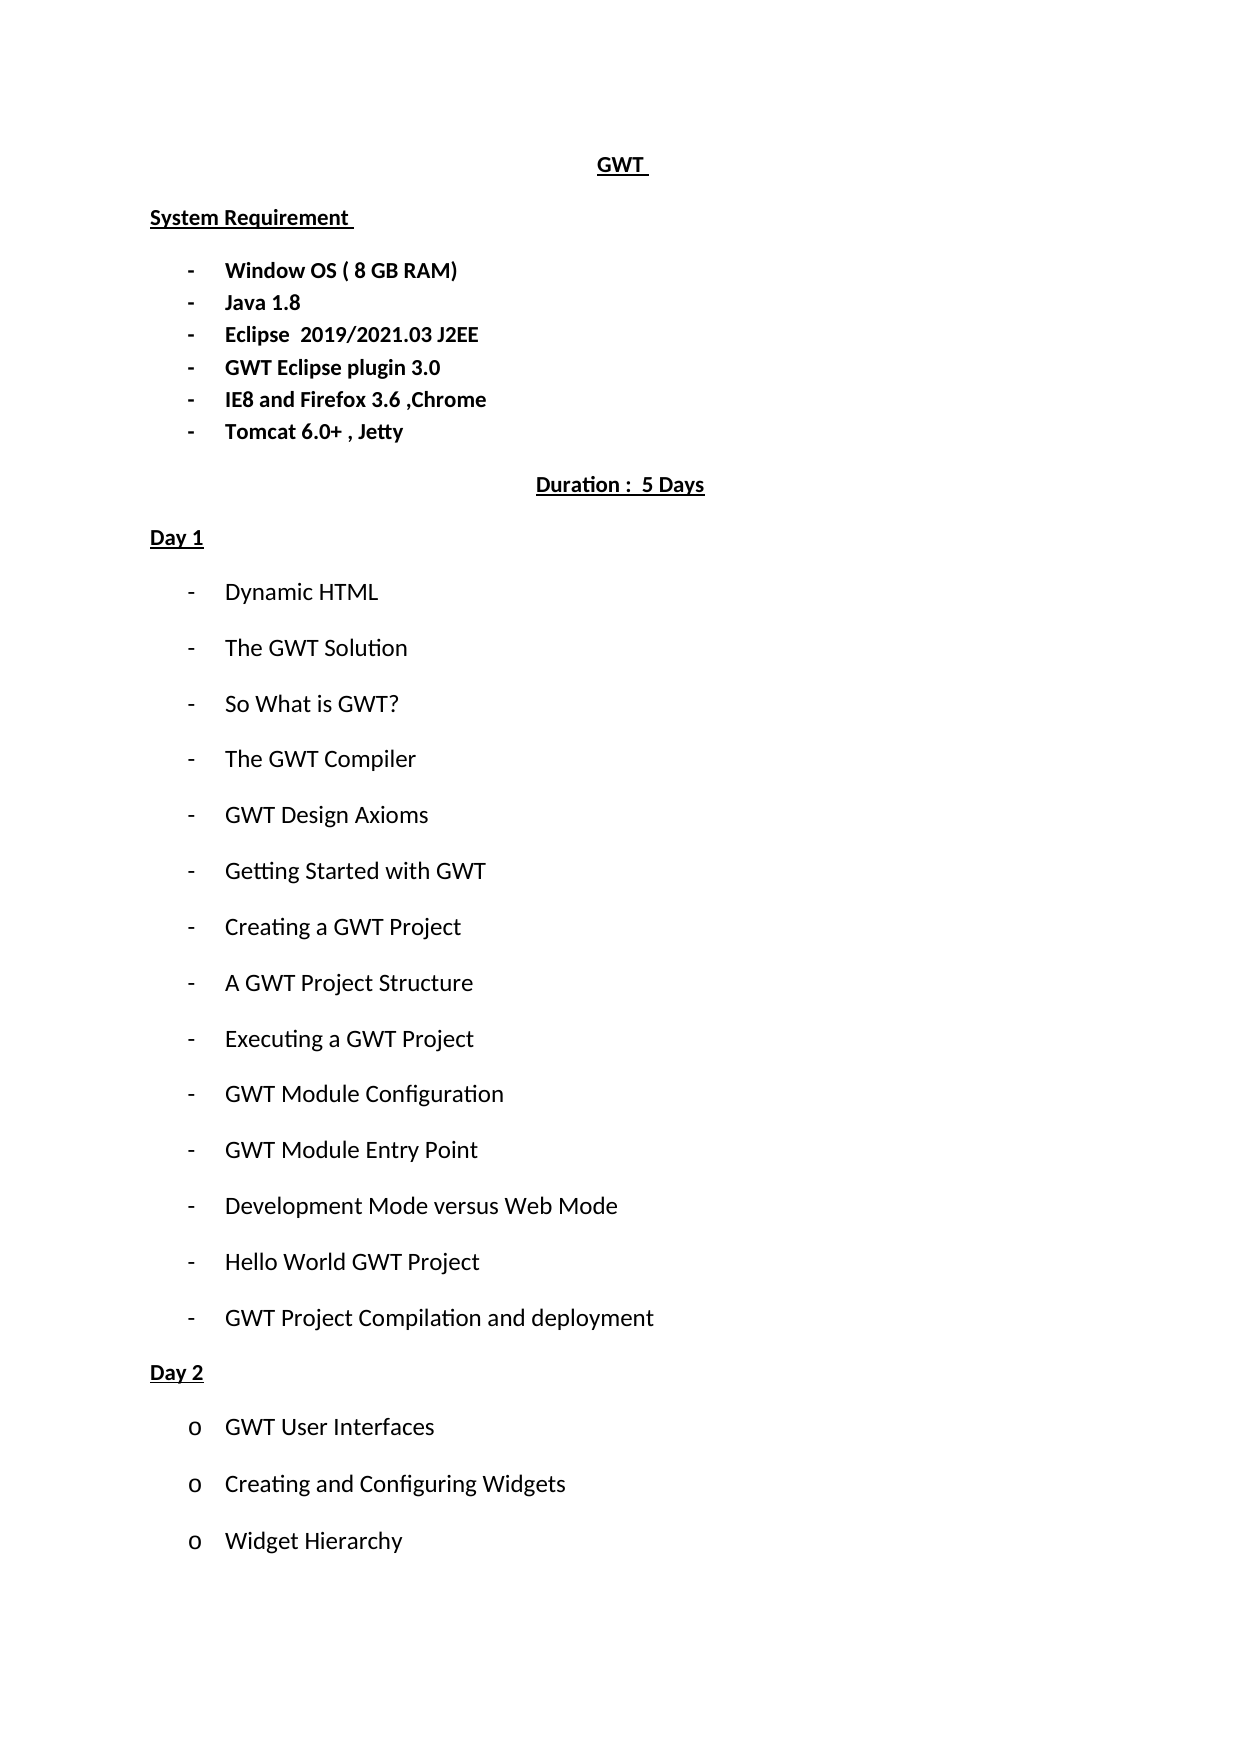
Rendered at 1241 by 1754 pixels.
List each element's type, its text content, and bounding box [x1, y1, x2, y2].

list GWT User Interfaces [187, 1411, 1090, 1442]
text Day 1 [150, 523, 1090, 551]
list GWT Module Entry Point [187, 1134, 1090, 1165]
list GWT Project Compilation and deployment [187, 1302, 1090, 1332]
list Getting Started with GWT [187, 855, 1090, 886]
list Widget Hierarchy [187, 1525, 1090, 1557]
list Hello World GWT Project [187, 1246, 1090, 1277]
list Creating a GWT Project [187, 911, 1090, 942]
list Tomcat 6.0+ , Jetty [187, 417, 1090, 445]
text GWT [150, 150, 1090, 178]
text Day 2 [150, 1358, 1090, 1386]
text Duration : 5 Days [150, 470, 1090, 498]
list Window OS ( 8 GB RAM) [187, 256, 1090, 284]
list Eclipse 2019/2021.03 J2EE [187, 320, 1090, 348]
list GWT Module Configuration [187, 1078, 1090, 1109]
list The GWT Solution [187, 632, 1090, 662]
list Dynamic HTML [187, 576, 1090, 607]
list GWT Design Axioms [187, 799, 1090, 830]
list So What is GWT? [187, 688, 1090, 718]
list Development Mode versus Web Mode [187, 1190, 1090, 1221]
list A GWT Project Structure [187, 967, 1090, 997]
list The GWT Compiler [187, 743, 1090, 774]
list Creating and Configuring Widgets [187, 1468, 1090, 1500]
list Java 1.8 [187, 288, 1090, 316]
list IE8 and Firefox 3.6 ,Chrome [187, 385, 1090, 413]
text System Requirement [150, 203, 1090, 231]
list Executing a GWT Project [187, 1023, 1090, 1053]
list GWT Eclipse plugin 3.0 [187, 353, 1090, 381]
